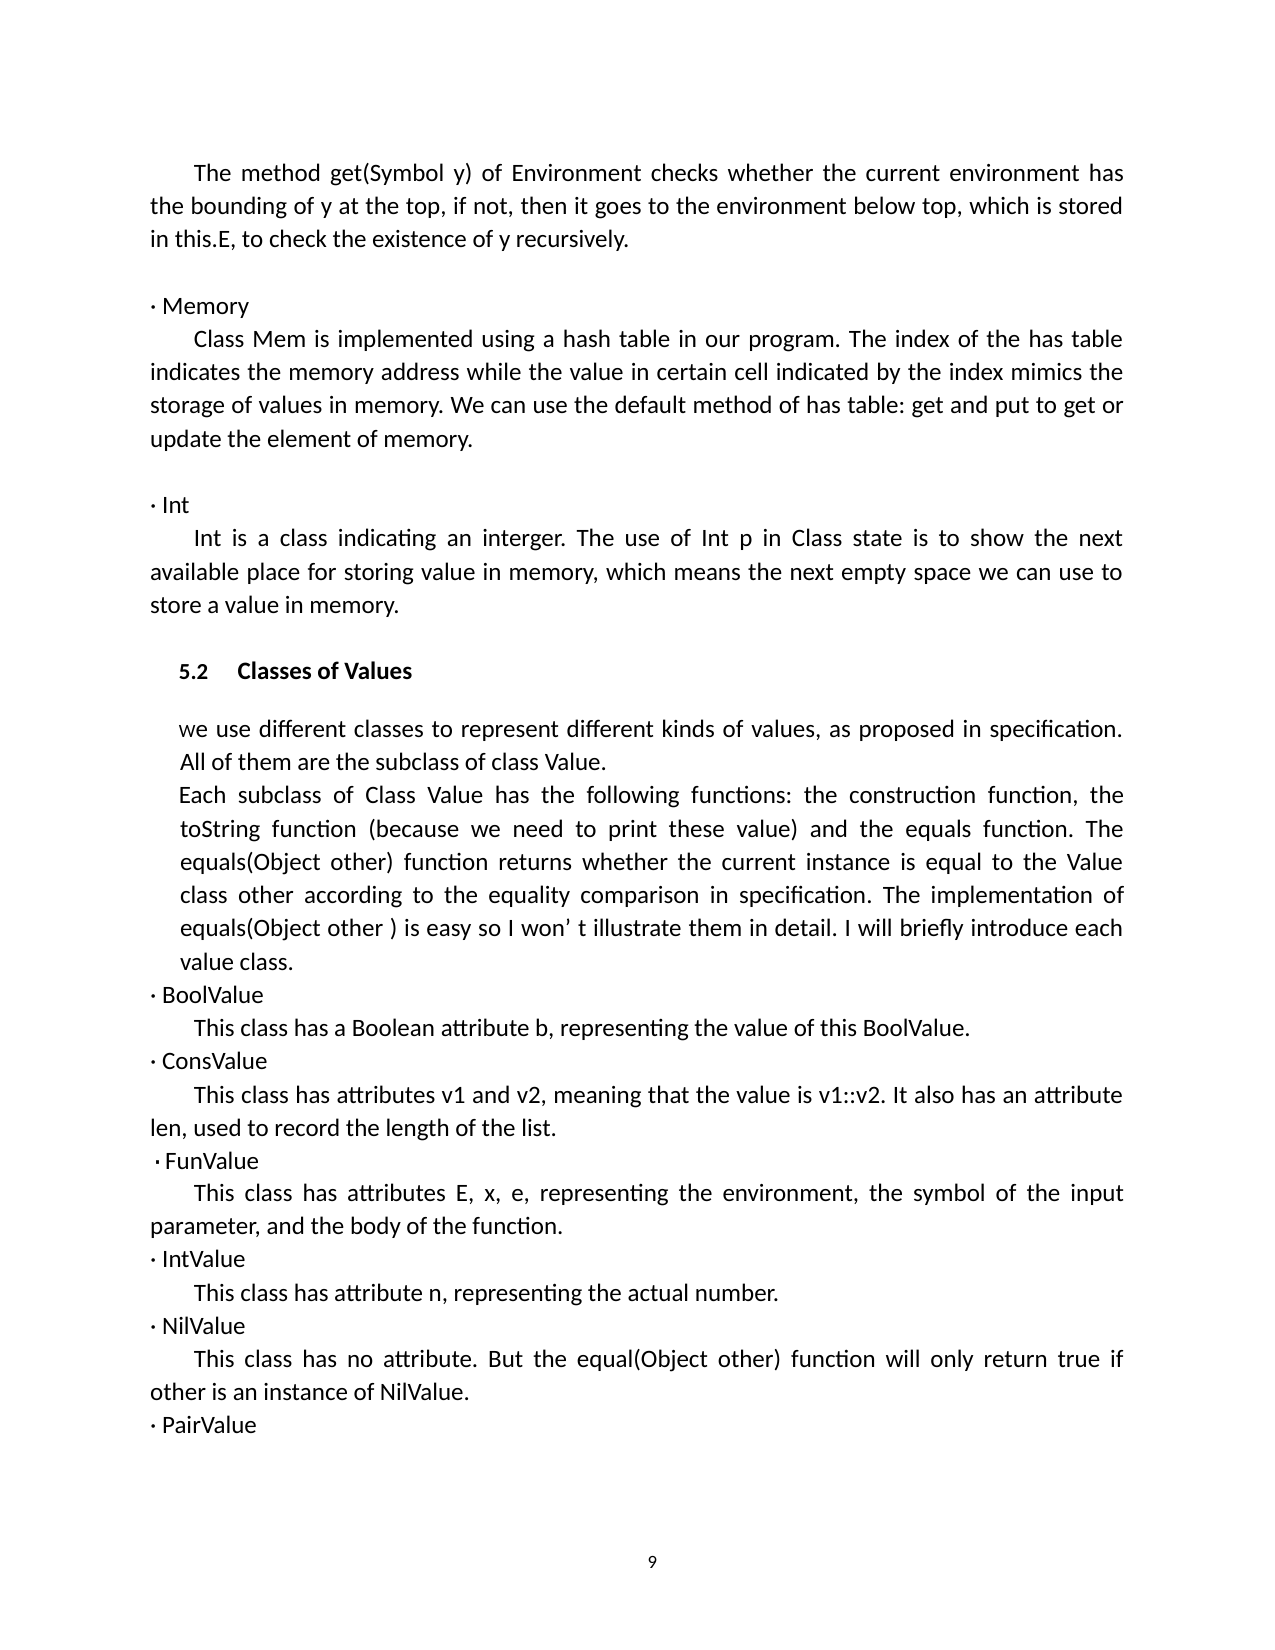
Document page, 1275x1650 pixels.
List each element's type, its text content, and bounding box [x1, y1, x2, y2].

text This class has no attribute. But the equal(Object other) function will only return true if other is an instance of NilValue. [150, 1343, 1125, 1407]
subtitle Classes of Values [179, 655, 1125, 686]
text · Memory [150, 290, 1125, 320]
text · BoolValue [150, 979, 1125, 1009]
text · Int [150, 489, 1125, 520]
text This class has attributes E, x, e, representing the environment, the symbol of the input parameter, and the body of the function. [150, 1177, 1125, 1241]
text Int is a class indicating an interger. The use of Int p in Class state is to show the next available place for storing value in memory, which means the next empty space we can use to store a value in memory. [150, 522, 1125, 619]
text Each subclass of Class Value has the following functions: the construction function, the toString function (because we need to print these value) and the equals function. The equals(Object other) function returns whether the current instance is equal to the Value class other according to the equality comparison in specification. The implementation of equals(Object other ) is easy so I won’ t illustrate them in detail. I will briefly introduce each value class. [179, 780, 1125, 976]
text We use different classes to represent different kinds of values, as proposed in specification. All of them are the subclass of class Value. [179, 713, 1125, 777]
text · PairValue [150, 1409, 1125, 1440]
text This class has a Boolean attribute b, representing the value of this BoolValue. [150, 1012, 1125, 1043]
text This class has attribute n, representing the actual number. [150, 1277, 1125, 1307]
text · IntValue [150, 1243, 1125, 1274]
text Class Mem is implemented using a hash table in our program. The index of the has table indicates the memory address while the value in certain cell indicated by the index mimics the storage of values in memory. We can use the default method of has table: get and put to get or update the element of memory. [150, 323, 1125, 453]
text The method get(Symbol y) of Environment checks whether the current environment has the bounding of y at the top, if not, then it goes to the environment below top, which is stored in this.E, to check the existence of y recursively. [150, 157, 1125, 254]
text · ConsValue [150, 1046, 1125, 1076]
text · NilValue [150, 1310, 1125, 1340]
text This class has attributes v1 and v2, meaning that the value is v1::v2. It also has an attribute len, used to record the length of the list. [150, 1079, 1125, 1142]
text ·FunValue [150, 1145, 1125, 1177]
